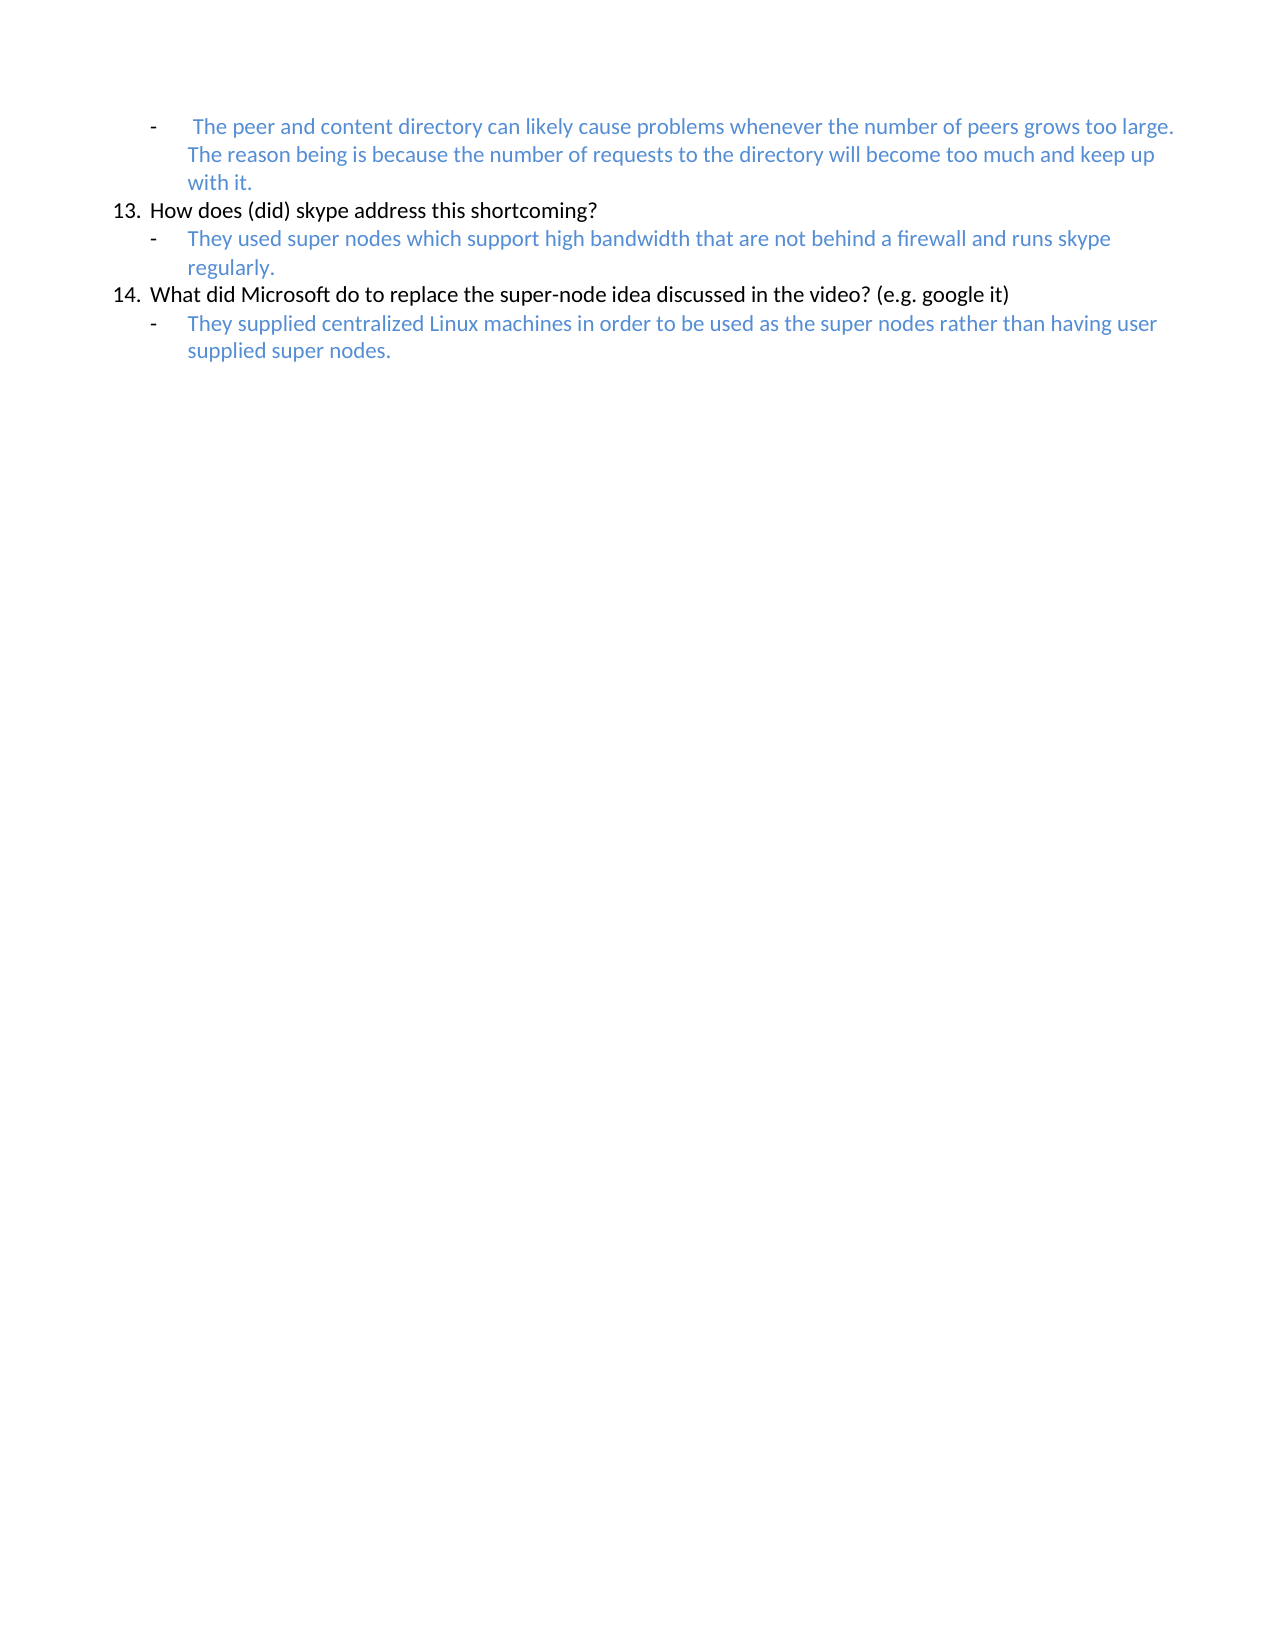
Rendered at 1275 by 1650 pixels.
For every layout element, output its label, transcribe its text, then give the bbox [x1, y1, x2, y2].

list They supplied centralized Linux machines in order to be used as the super nodes rather than having user supplied super nodes. [150, 309, 1200, 365]
list How does (did) skype address this shortcoming? [112, 197, 1200, 224]
list The peer and content directory can likely cause problems whenever the number of peers grows too large. The reason being is because the number of requests to the directory will become too much and keep up with it. [150, 112, 1200, 197]
list They used super nodes which support high bandwidth that are not behind a firewall and runs skype regularly. [150, 224, 1200, 281]
list What did Microsoft do to replace the super-node idea discussed in the video? (e.g. google it) [112, 281, 1200, 309]
